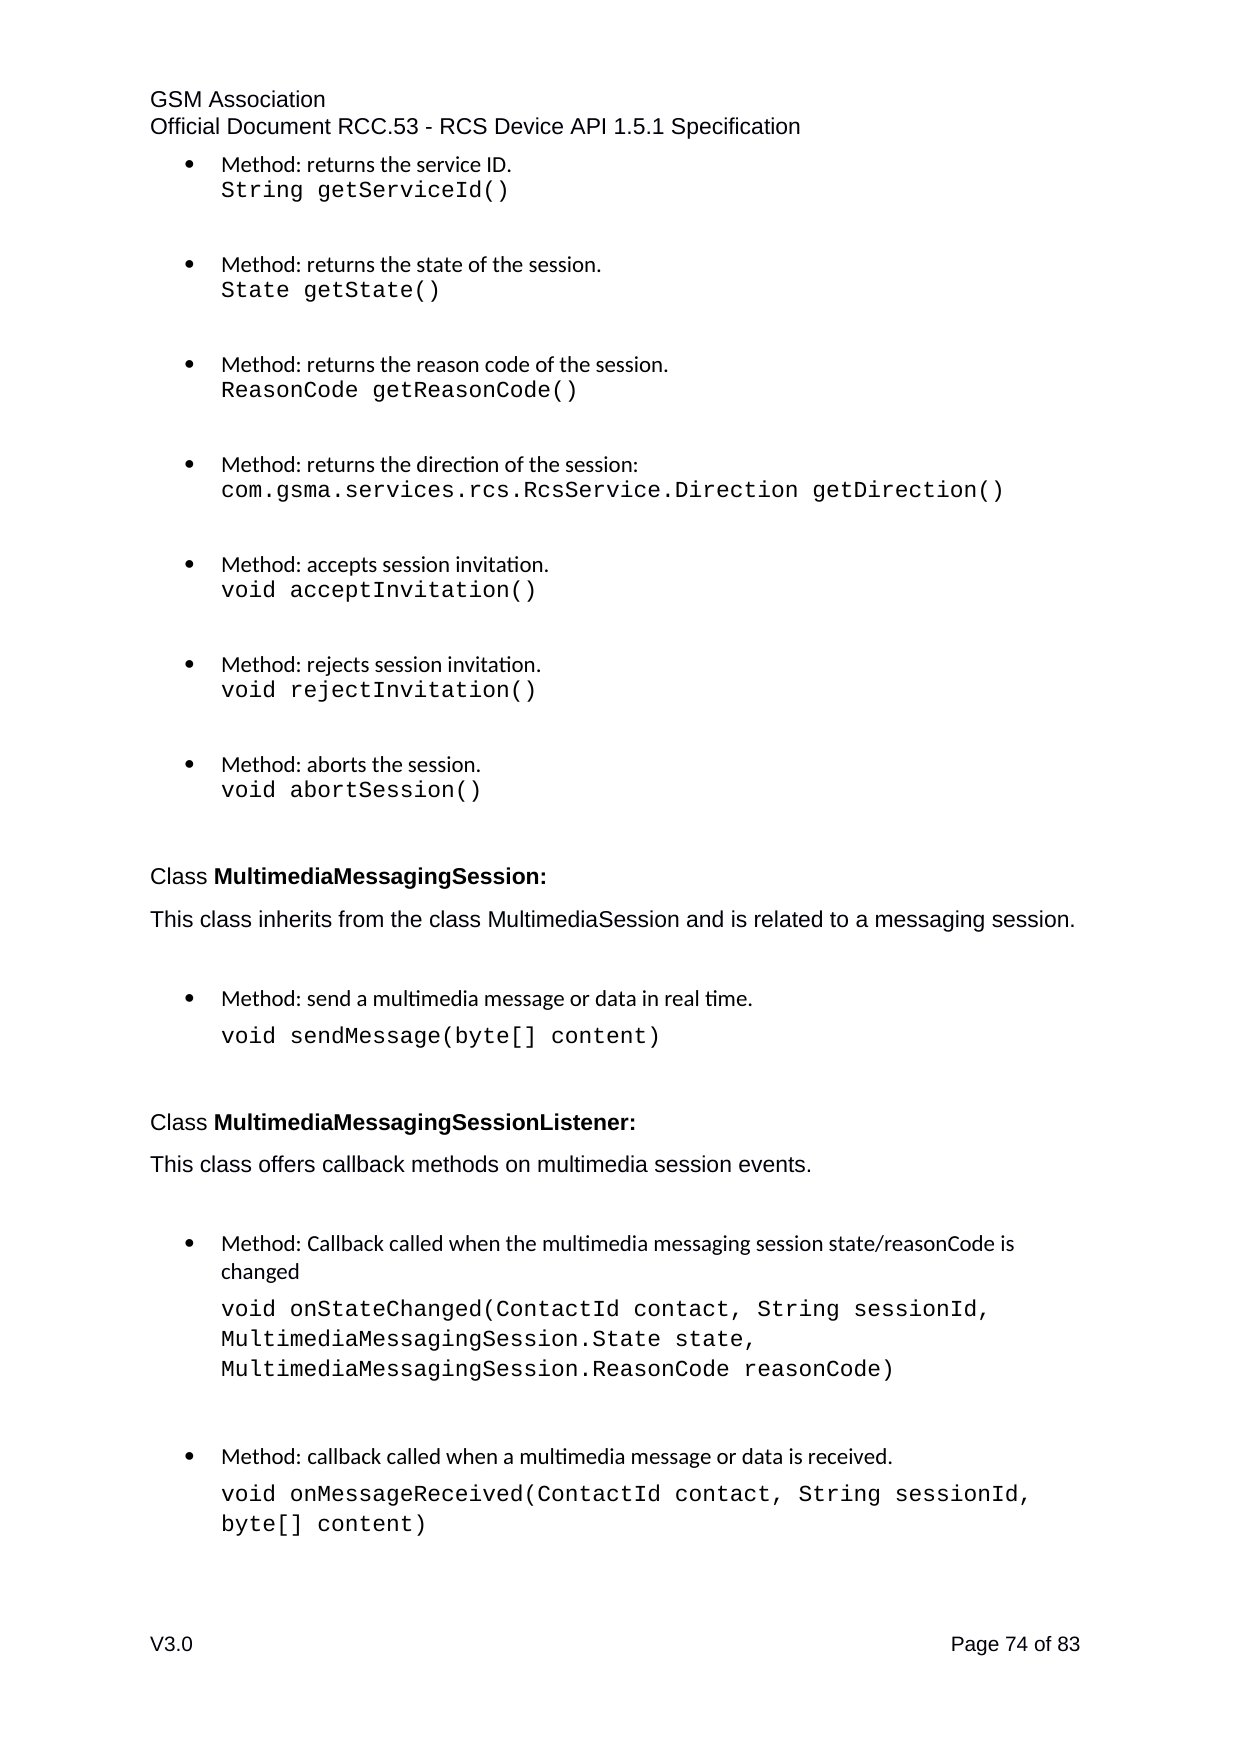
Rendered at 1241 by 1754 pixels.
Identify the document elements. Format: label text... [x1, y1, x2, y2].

text Class MultimediaMessagingSession: [150, 863, 1090, 889]
text String getServiceId() [221, 178, 1090, 204]
list Method: send a multimedia message or data in real time. [185, 984, 1090, 1012]
text This class offers callback methods on multimedia session events. [150, 1151, 1090, 1178]
text void abortSession() [221, 779, 1090, 804]
text void rejectInvitation() [221, 678, 1090, 704]
list Method: returns the service ID. [185, 150, 1090, 178]
list Method: callback called when a multimedia message or data is received. [185, 1442, 1090, 1470]
text void acceptInvitation() [221, 578, 1090, 604]
text Class MultimediaMessagingSessionListener: [150, 1109, 1090, 1135]
text void onStateChanged(ContactId contact, String sessionId, MultimediaMessagingSession.State state, MultimediaMessagingSession.ReasonCode reasonCode) [221, 1298, 1090, 1383]
text This class inherits from the class MultimediaSession and is related to a messaging session. [150, 906, 1090, 932]
text State getState() [221, 278, 1090, 304]
list Method: returns the state of the session. [185, 250, 1090, 278]
list Method: Callback called when the multimedia messaging session state/reasonCode is changed [185, 1229, 1090, 1285]
text void sendMessage(byte[] content) [221, 1024, 1090, 1050]
text ReasonCode getReasonCode() [221, 378, 1090, 404]
list Method: returns the direction of the session: [185, 450, 1090, 478]
list Method: rejects session invitation. [185, 651, 1090, 678]
text com.gsma.services.rcs.RcsService.Direction getDirection() [221, 478, 1090, 504]
text void onMessageReceived(ContactId contact, String sessionId, byte[] content) [221, 1482, 1090, 1538]
list Method: accepts session invitation. [185, 550, 1090, 578]
list Method: returns the reason code of the session. [185, 350, 1090, 378]
list Method: aborts the session. [185, 751, 1090, 779]
